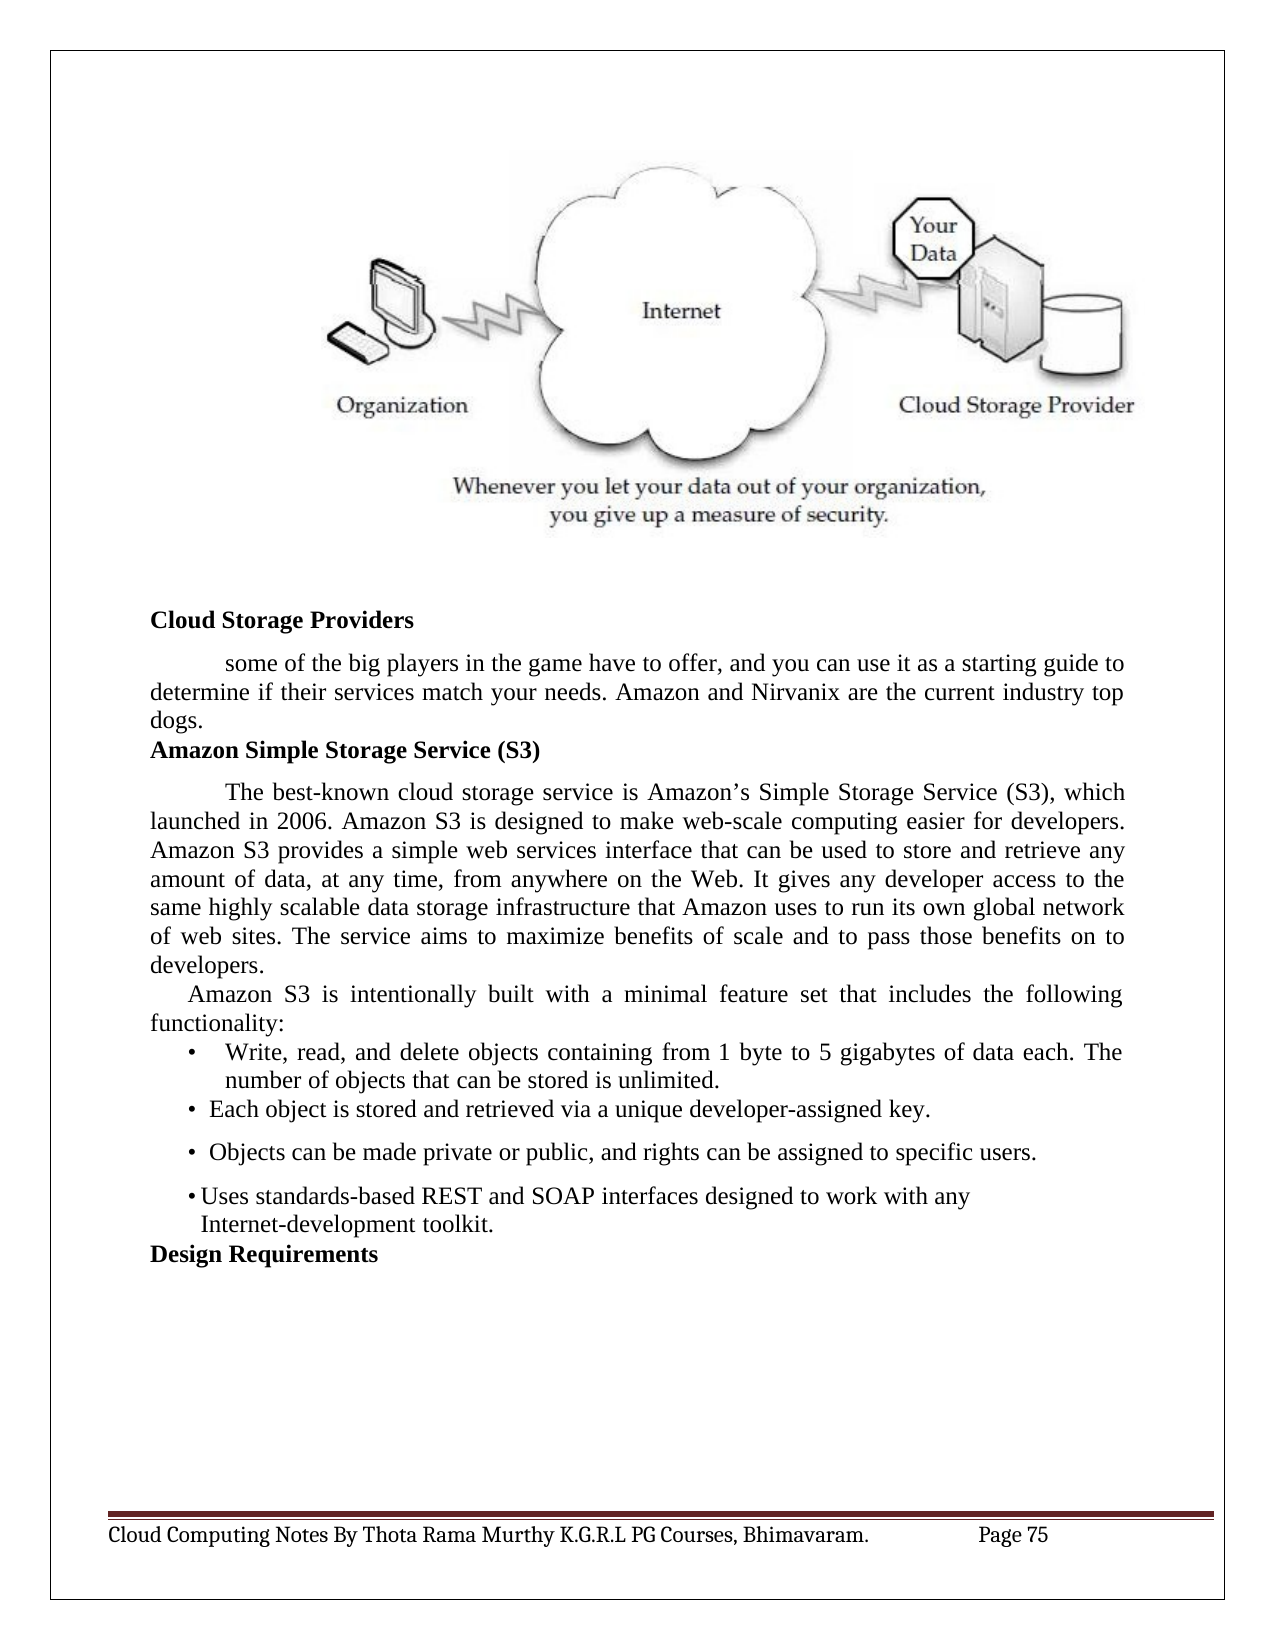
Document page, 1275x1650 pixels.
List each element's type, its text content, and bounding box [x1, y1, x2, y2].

subtitle Cloud Storage Providers [150, 606, 1214, 634]
text The best-known cloud storage service is Amazon’s Simple Storage Service (S3), which launched in 2006. Amazon S3 is designed to make web-scale computing easier for developers. Amazon S3 provides a simple web services interface that can be used to store and retrieve any amount of data, at any time, from anywhere on the Web. It gives any developer access to the same highly scalable data storage infrastructure that Amazon uses to run its own global network of web sites. The service aims to maximize benefits of scale and to pass those benefits on to developers. [150, 777, 1126, 979]
subtitle Amazon Simple Storage Service (S3) [150, 735, 1214, 764]
text Amazon S3 is intentionally built with a minimal feature set that includes the following functionality: [150, 979, 1124, 1037]
subtitle Design Requirements [150, 1239, 1214, 1267]
list Uses standards-based REST and SOAP interfaces designed to work with any Internet-development toolkit. [187, 1181, 972, 1238]
list Each object is stored and retrieved via a unique developer-assigned key. [187, 1094, 1214, 1123]
picture [321, 150, 1145, 538]
list Write, read, and delete objects containing from 1 byte to 5 gigabytes of data each. The number of objects that can be stored is unlimited. [187, 1037, 1124, 1094]
list Objects can be made private or public, and rights can be assigned to specific users. [187, 1137, 1214, 1166]
text some of the big players in the game have to offer, and you can use it as a starting guide to determine if their services match your needs. Amazon and Nirvanix are the current industry top dogs. [150, 648, 1125, 734]
